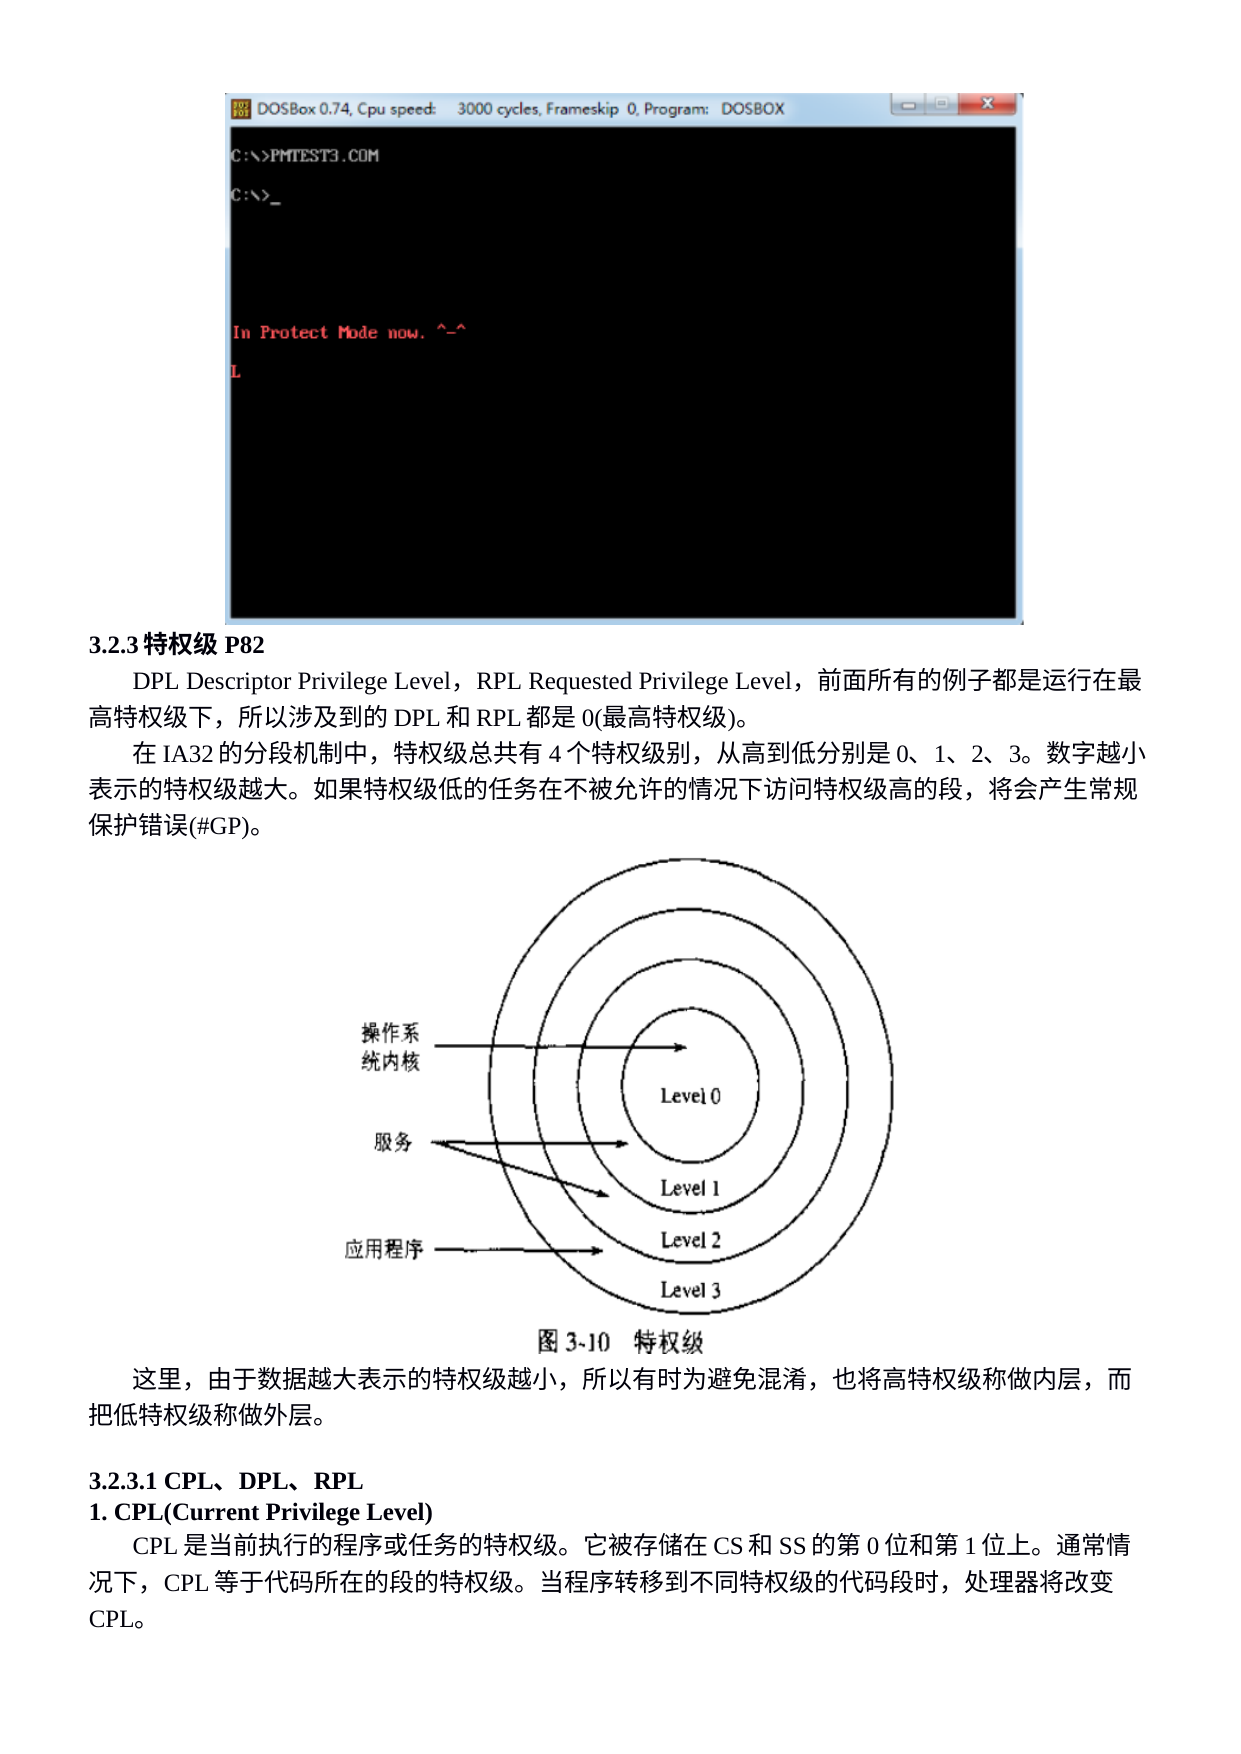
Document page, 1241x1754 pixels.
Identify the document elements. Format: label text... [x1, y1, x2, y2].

text 这里，由于数据越大表示的特权级越小，所以有时为避免混淆，也将高特权级称做内层，而把低特权级称做外层。 [88, 1359, 1152, 1432]
text 3.2.3.1 CPL、DPL、RPL [88, 1461, 1152, 1497]
text DPL Descriptor Privilege Level，RPL Requested Privilege Level，前面所有的例子都是运行在最高特权级下，所以涉及到的DPL和RPL都是0(最高特权级)。 [88, 661, 1152, 733]
picture [331, 842, 909, 1354]
text 1. CPL(Current Privilege Level) [88, 1497, 1152, 1526]
picture [225, 93, 1024, 625]
text CPL是当前执行的程序或任务的特权级。它被存储在CS和SS的第0位和第1位上。通常情况下，CPL等于代码所在的段的特权级。当程序转移到不同特权级的代码段时，处理器将改变CPL。 [88, 1526, 1152, 1634]
text 在IA32的分段机制中，特权级总共有4个特权级别，从高到低分别是0、1、2、3。数字越小表示的特权级越大。如果特权级低的任务在不被允许的情况下访问特权级高的段，将会产生常规保护错误(#GP)。 [88, 733, 1152, 842]
